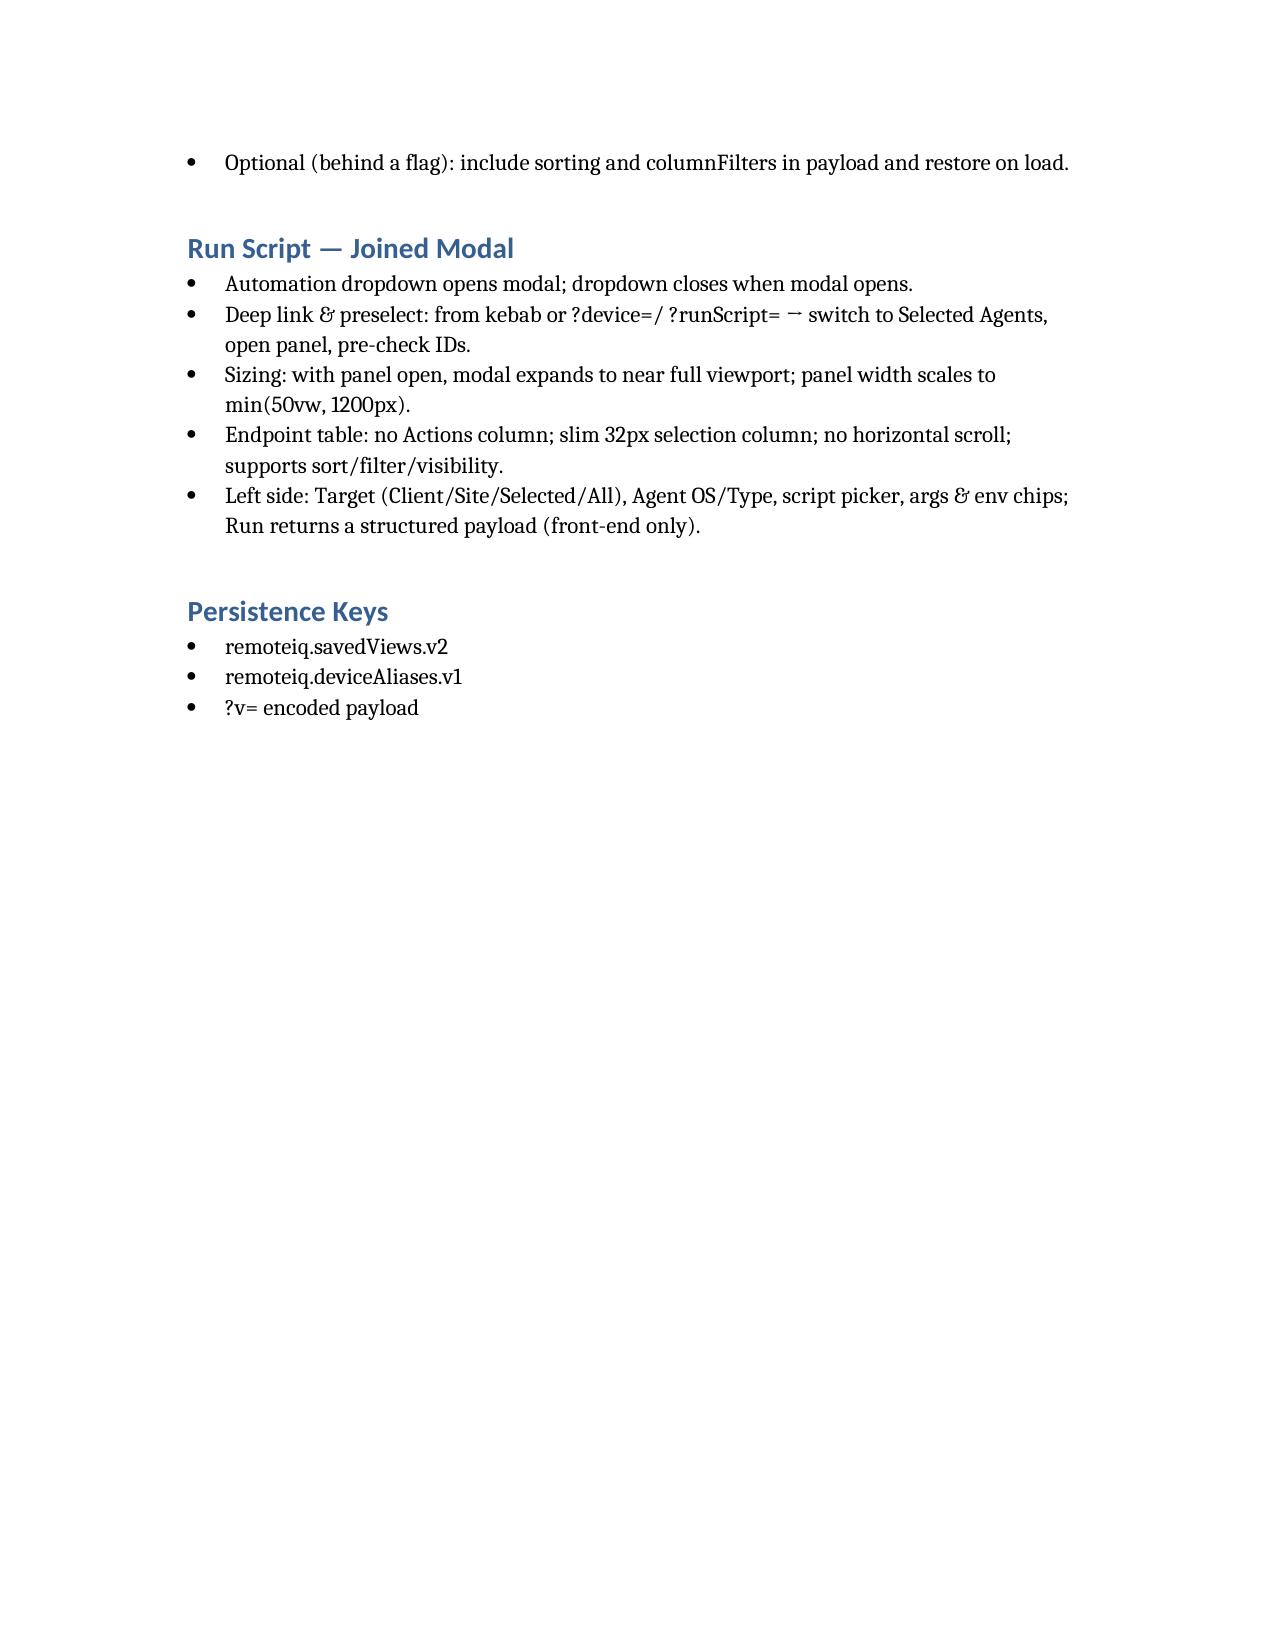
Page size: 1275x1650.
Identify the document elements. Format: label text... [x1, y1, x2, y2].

list Endpoint table: no Actions column; slim 32px selection column; no horizontal scroll; supports sort/filter/visibility. [187, 422, 1087, 479]
list Optional (behind a flag): include sorting and columnFilters in payload and restore on load. [187, 150, 1087, 176]
list Left side: Target (Client/Site/Selected/All), Agent OS/Type, script picker, args & env chips; Run returns a structured payload (front-end only). [187, 483, 1087, 539]
list remoteiq.savedViews.v2 [187, 634, 1087, 660]
list Sizing: with panel open, modal expands to near full viewport; panel width scales to min(50vw, 1200px). [187, 362, 1087, 418]
subtitle Run Script — Joined Modal [187, 230, 1087, 266]
list Deep link & preselect: from kebab or ?device=/ ?runScript= → switch to Selected Agents, open panel, pre-check IDs. [187, 301, 1087, 358]
list ?v= encoded payload [187, 694, 1087, 721]
list remoteiq.deviceAliases.v1 [187, 664, 1087, 691]
list Automation dropdown opens modal; dropdown closes when modal opens. [187, 271, 1087, 297]
subtitle Persistence Keys [187, 593, 1087, 629]
